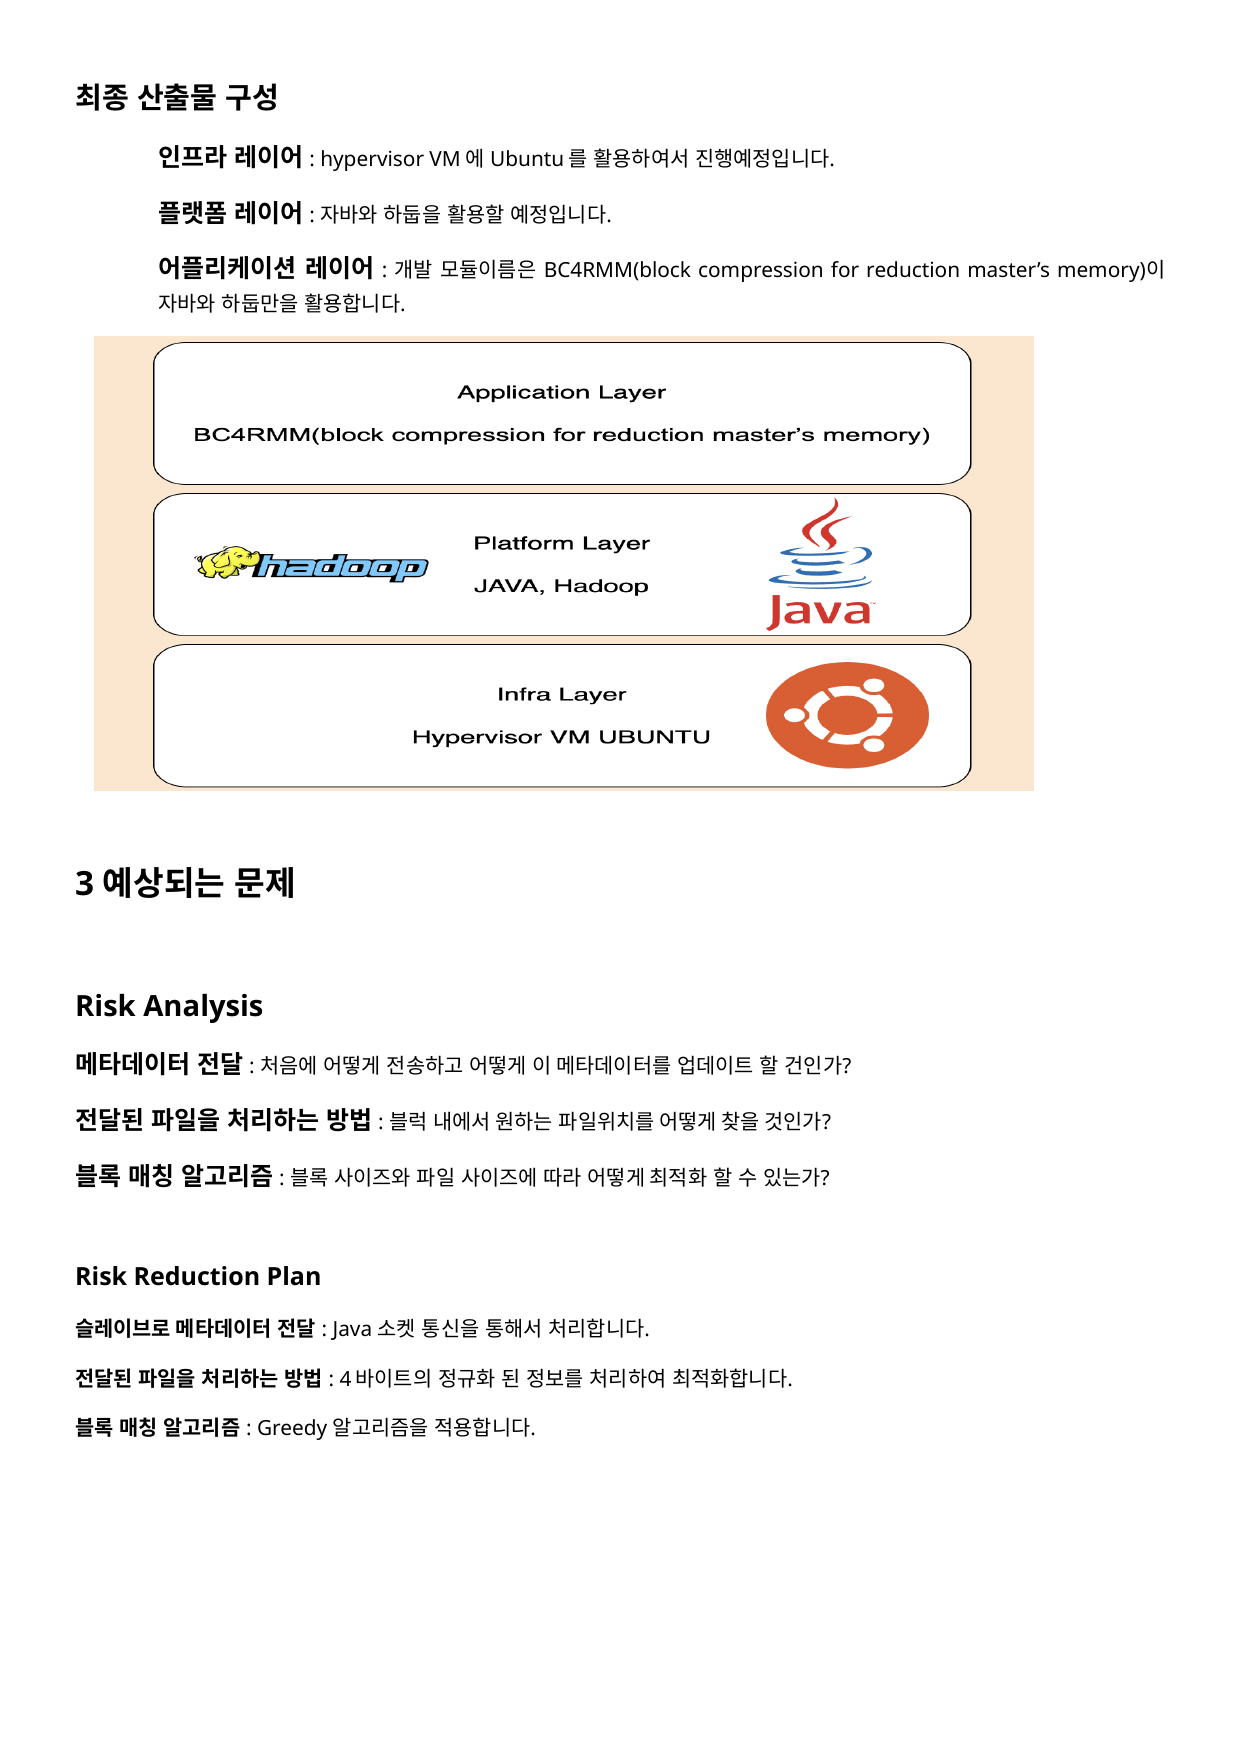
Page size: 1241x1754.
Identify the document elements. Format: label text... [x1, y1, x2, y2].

text 어플리케이션 레이어 : 개발 모듈이름은 BC4RMM(block compression for reduction master’s memory)이 자바와 하둡만을 활용합니다. [158, 249, 1165, 318]
text 슬레이브로 메타데이터 전달 : Java 소켓 통신을 통해서 처리합니다. [75, 1312, 1165, 1343]
text Risk Analysis [75, 985, 1165, 1025]
text Risk Reduction Plan [75, 1259, 1165, 1293]
text 플랫폼 레이어 : 자바와 하둡을 활용할 예정입니다. [158, 193, 1165, 229]
text 전달된 파일을 처리하는 방법 : 블럭 내에서 원하는 파일위치를 어떻게 찾을 것인가? [75, 1100, 1165, 1137]
text 인프라 레이어 : hypervisor VM에 Ubuntu를 활용하여서 진행예정입니다. [158, 137, 1165, 173]
text 블록 매칭 알고리즘 : 블록 사이즈와 파일 사이즈에 따라 어떻게 최적화 할 수 있는가? [75, 1156, 1165, 1192]
text 블록 매칭 알고리즘 : Greedy 알고리즘을 적용합니다. [75, 1411, 1165, 1442]
text 3 예상되는 문제 [75, 857, 1165, 905]
text 전달된 파일을 처리하는 방법 : 4바이트의 정규화 된 정보를 처리하여 최적화합니다. [75, 1362, 1165, 1392]
text 최종 산출물 구성 [75, 75, 1165, 117]
text 메타데이터 전달 : 처음에 어떻게 전송하고 어떻게 이 메타데이터를 업데이트 할 건인가? [75, 1044, 1165, 1081]
